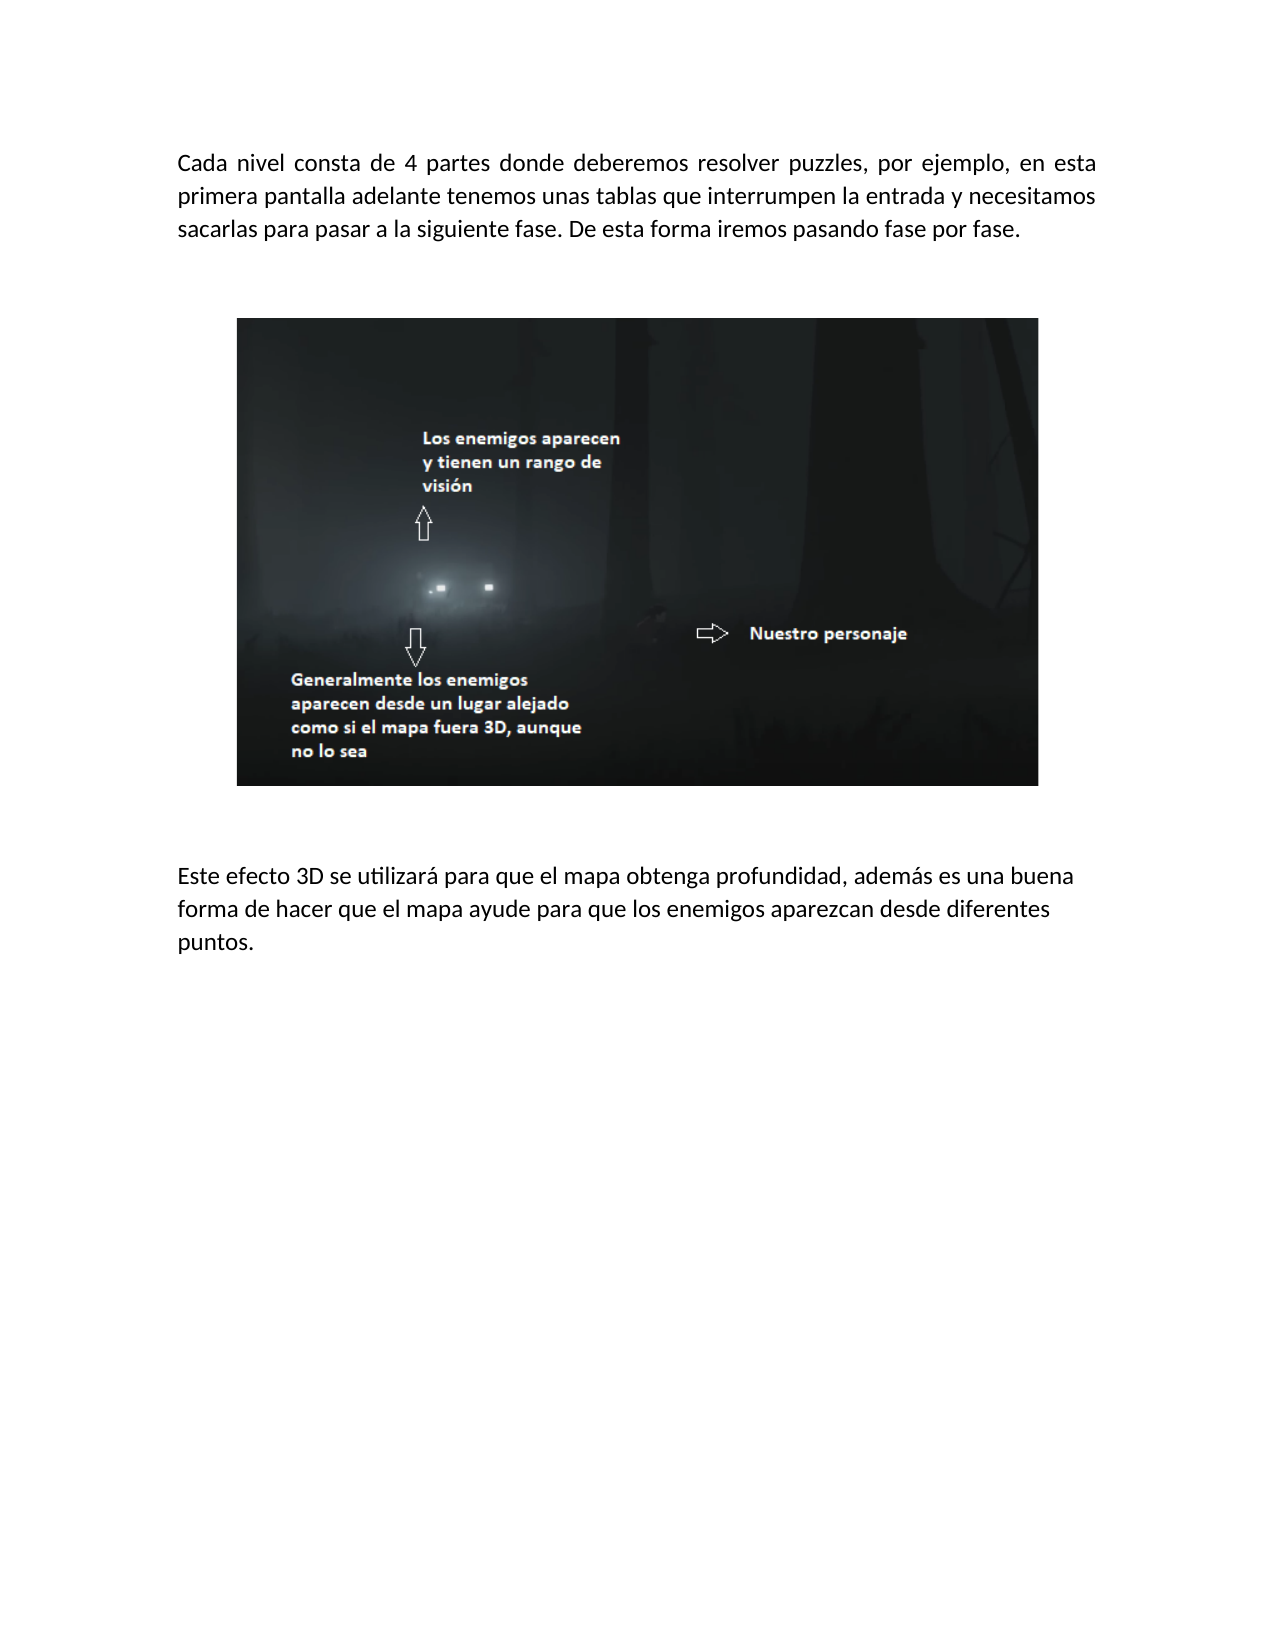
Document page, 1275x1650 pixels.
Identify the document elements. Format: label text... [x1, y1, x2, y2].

text Este efecto 3D se utilizará para que el mapa obtenga profundidad, además es una buena forma de hacer que el mapa ayude para que los enemigos aparezcan desde diferentes puntos. [177, 860, 1098, 956]
picture [236, 318, 1039, 786]
text Cada nivel consta de 4 partes donde deberemos resolver puzzles, por ejemplo, en esta primera pantalla adelante tenemos unas tablas que interrumpen la entrada y necesitamos sacarlas para pasar a la siguiente fase. De esta forma iremos pasando fase por fase. [177, 148, 1098, 244]
